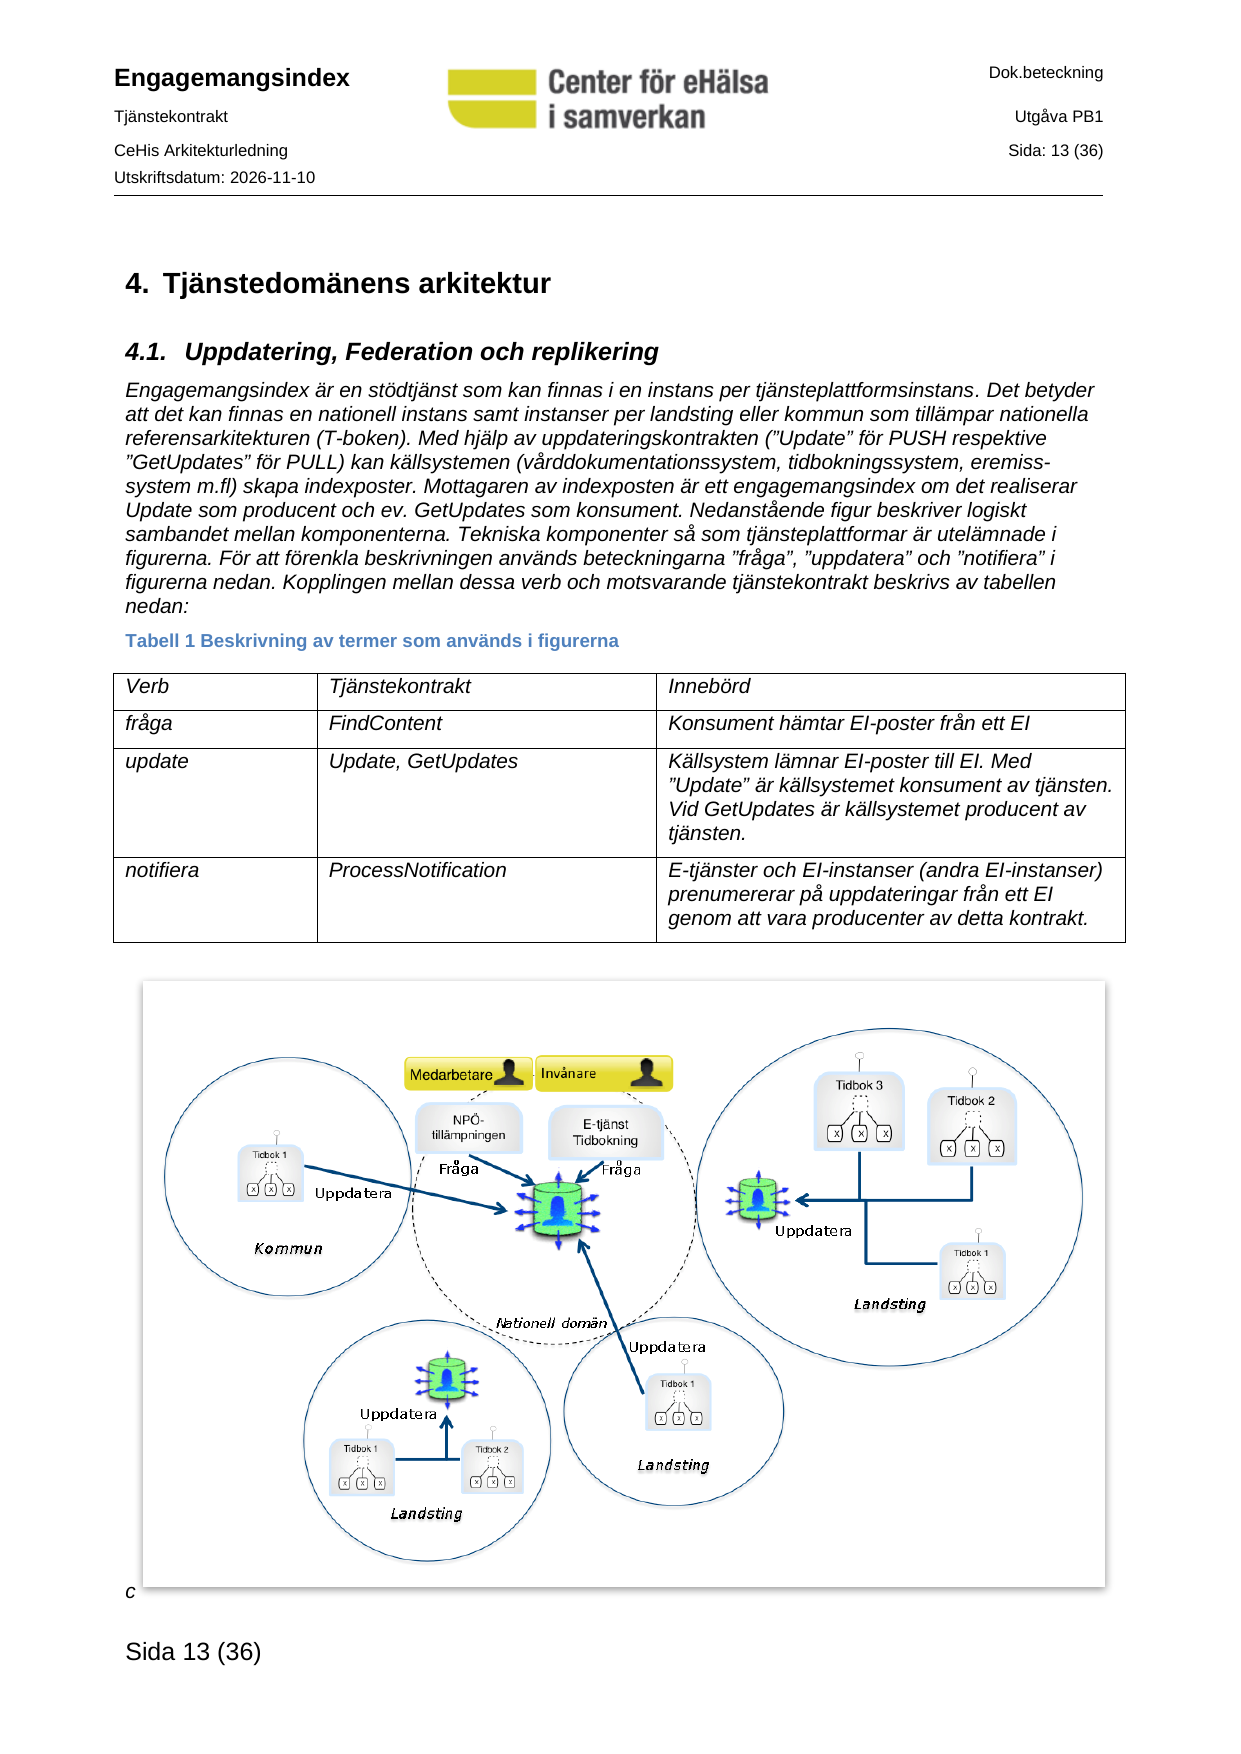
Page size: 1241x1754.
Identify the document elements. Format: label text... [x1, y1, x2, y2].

subtitle Tjänstedomänens arkitektur [125, 266, 1115, 299]
table_cell Update, GetUpdates [318, 749, 656, 857]
table_cell ProcessNotification [318, 858, 656, 942]
table_cell update [114, 749, 317, 857]
table_cell Konsument hämtar EI-poster från ett EI [657, 711, 1125, 747]
table_cell FindContent [318, 711, 656, 747]
table_header Innebörd [657, 674, 1125, 710]
text Engagemangsindex är en stödtjänst som kan finnas i en instans per tjänsteplattformsinstans. Det betyder att det kan finnas en nationell instans samt instanser per landsting eller kommun som tillämpar nationella referensarkitekturen (T-boken). Med hjälp av uppdateringskontrakten (”Update” för PUSH respektive ”GetUpdates” för PULL) kan källsystemen (vårddokumentationssystem, tidbokningssystem, eremiss-system m.fl) skapa indexposter. Mottagaren av indexposten är ett engagemangsindex om det realiserar Update som producent och ev. GetUpdates som konsument. Nedanstående figur beskriver logiskt sambandet mellan komponenterna. Tekniska komponenter så som tjänsteplattformar är utelämnade i figurerna. För att förenkla beskrivningen används beteckningarna ”fråga”, ”uppdatera” och ”notifiera” i figurerna nedan. Kopplingen mellan dessa verb och motsvarande tjänstekontrakt beskrivs av tabellen nedan: [125, 378, 1115, 617]
picture [158, 995, 1091, 1572]
subtitle Uppdatering, Federation och replikering [125, 337, 956, 365]
table_cell notifiera [114, 858, 317, 942]
table_cell Källsystem lämnar EI-poster till EI. Med ”Update” är källsystemet konsument av tjänsten. Vid GetUpdates är källsystemet producent av tjänsten. [657, 749, 1125, 857]
table_header Tjänstekontrakt [318, 674, 656, 710]
table_cell fråga [114, 711, 317, 747]
picture [442, 63, 774, 136]
table_header Verb [114, 674, 317, 710]
table_cell E-tjänster och EI-instanser (andra EI-instanser) prenumererar på uppdateringar från ett EI genom att vara producenter av detta kontrakt. [657, 858, 1125, 942]
